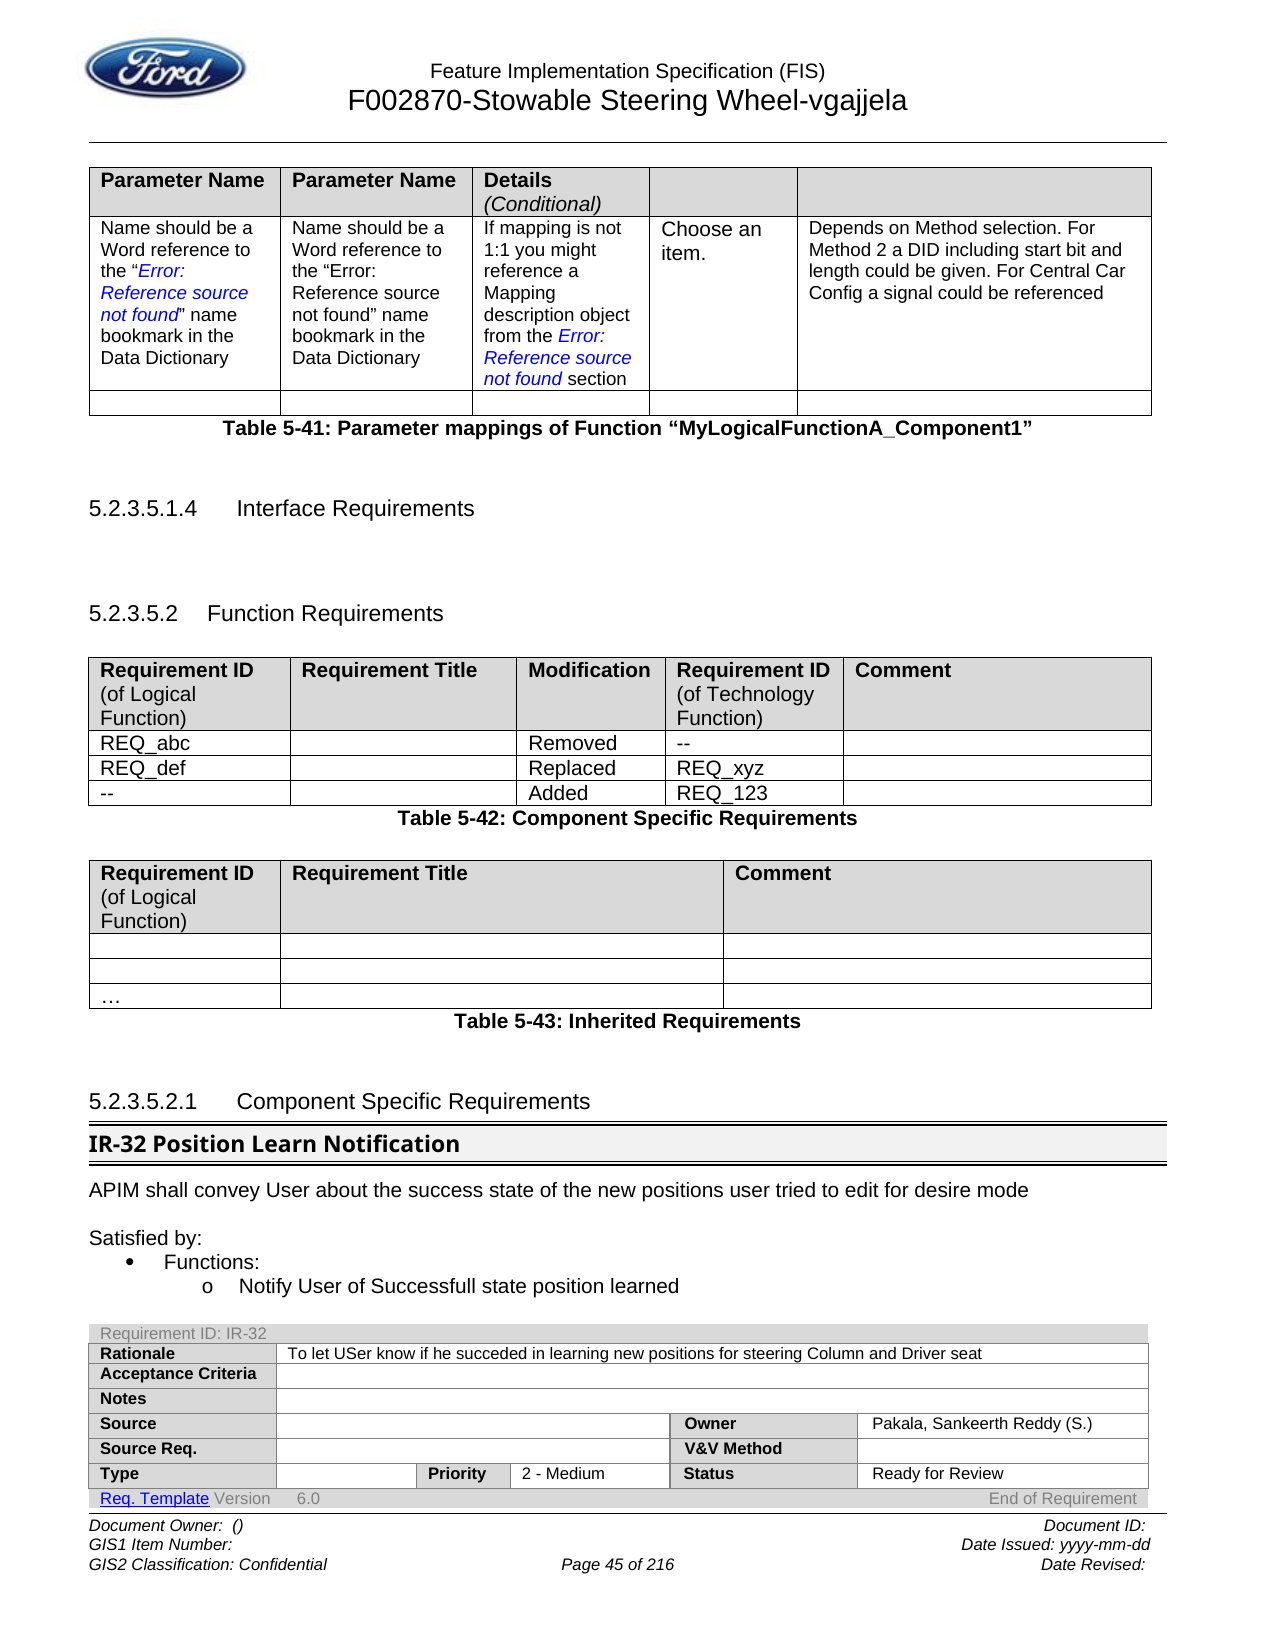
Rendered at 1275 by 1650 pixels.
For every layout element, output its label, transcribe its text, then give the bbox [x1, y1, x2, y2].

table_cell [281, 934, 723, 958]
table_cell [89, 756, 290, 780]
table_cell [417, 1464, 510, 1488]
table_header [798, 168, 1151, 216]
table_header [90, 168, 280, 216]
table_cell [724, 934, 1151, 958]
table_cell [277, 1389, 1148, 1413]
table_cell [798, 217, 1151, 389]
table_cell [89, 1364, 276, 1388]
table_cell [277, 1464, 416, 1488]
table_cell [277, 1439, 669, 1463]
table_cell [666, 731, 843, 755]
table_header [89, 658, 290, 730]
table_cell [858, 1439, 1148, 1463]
subtitle Interface Requirements [89, 495, 1167, 521]
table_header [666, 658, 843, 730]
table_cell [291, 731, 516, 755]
picture [65, 18, 266, 119]
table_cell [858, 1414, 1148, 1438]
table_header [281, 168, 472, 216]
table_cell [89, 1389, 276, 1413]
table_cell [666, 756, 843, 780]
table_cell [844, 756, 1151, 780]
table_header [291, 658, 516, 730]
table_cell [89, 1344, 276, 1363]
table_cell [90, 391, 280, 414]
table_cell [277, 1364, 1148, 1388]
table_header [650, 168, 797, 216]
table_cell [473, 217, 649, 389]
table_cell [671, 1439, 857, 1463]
list Notify User of Successfull state position learned [201, 1274, 1167, 1300]
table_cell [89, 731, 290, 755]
text Table 5-4: Inherited Requirements [89, 1009, 1167, 1033]
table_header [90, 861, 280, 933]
text Table 5-3: Component Specific Requirements [89, 806, 1167, 830]
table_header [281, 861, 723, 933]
list Functions: [126, 1250, 1167, 1274]
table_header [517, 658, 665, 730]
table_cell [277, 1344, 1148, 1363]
text Satisfied by: [89, 1226, 1167, 1250]
text Table 5-2: Parameter mappings of Function “MyLogicalFunctionA_Component1” [89, 416, 1167, 439]
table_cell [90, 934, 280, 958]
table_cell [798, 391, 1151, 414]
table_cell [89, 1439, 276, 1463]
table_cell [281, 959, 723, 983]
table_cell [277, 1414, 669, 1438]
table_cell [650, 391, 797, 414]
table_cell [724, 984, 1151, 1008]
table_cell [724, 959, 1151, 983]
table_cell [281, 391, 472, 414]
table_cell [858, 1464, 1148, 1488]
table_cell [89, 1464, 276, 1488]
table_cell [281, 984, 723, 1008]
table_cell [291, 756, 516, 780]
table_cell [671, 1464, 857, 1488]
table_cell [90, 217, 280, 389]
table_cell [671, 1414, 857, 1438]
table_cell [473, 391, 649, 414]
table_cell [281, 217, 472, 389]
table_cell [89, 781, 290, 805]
subtitle Component Specific Requirements [89, 1088, 1167, 1114]
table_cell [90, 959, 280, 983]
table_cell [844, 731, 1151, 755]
text IR-32 Position Learn Notification [89, 1126, 1167, 1161]
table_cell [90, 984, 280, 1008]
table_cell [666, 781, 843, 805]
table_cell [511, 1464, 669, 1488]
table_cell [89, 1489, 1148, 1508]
text APIM shall convey User about the success state of the new positions user tried to edit for desire mode [89, 1178, 1167, 1202]
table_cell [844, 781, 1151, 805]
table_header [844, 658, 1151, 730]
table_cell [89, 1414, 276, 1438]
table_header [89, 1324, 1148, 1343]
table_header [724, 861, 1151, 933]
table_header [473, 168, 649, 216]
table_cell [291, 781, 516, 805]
subtitle Function Requirements [89, 600, 1167, 627]
